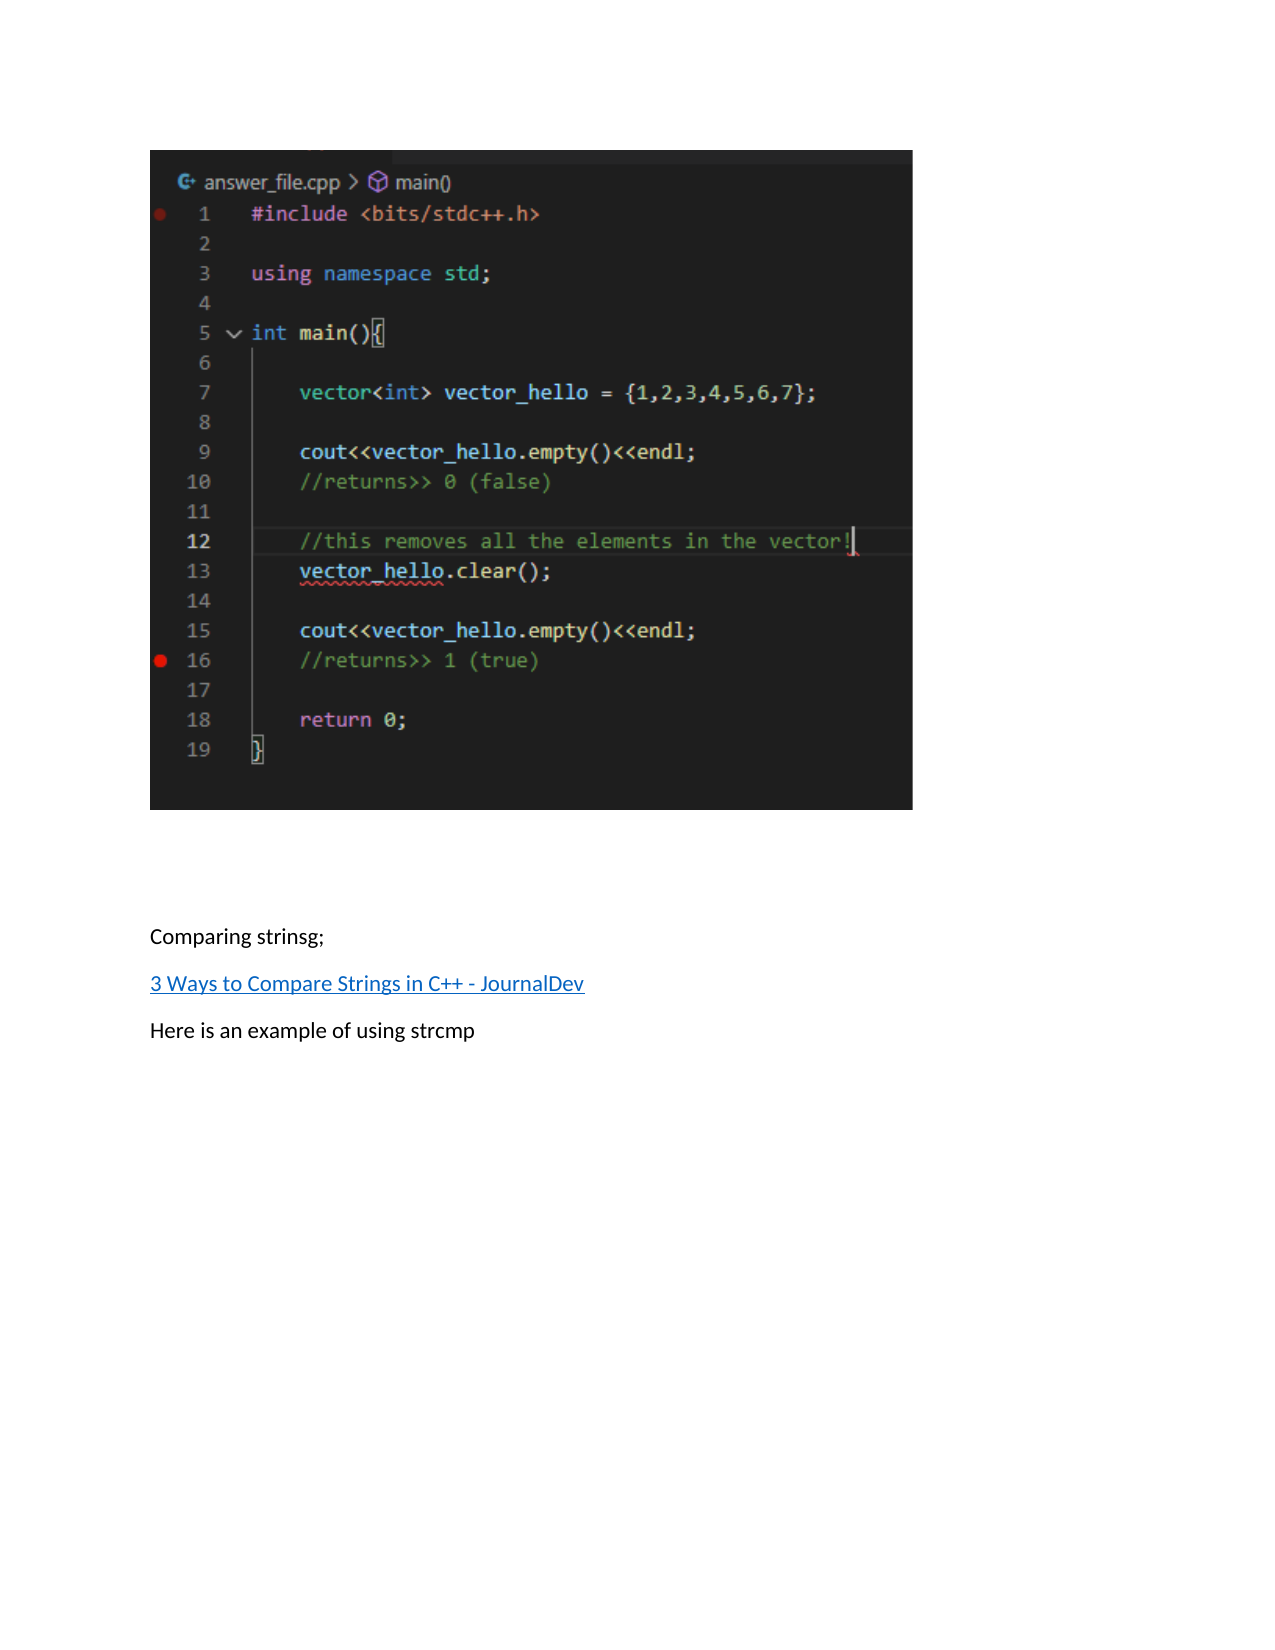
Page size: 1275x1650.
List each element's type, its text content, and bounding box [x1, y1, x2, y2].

text Here is an example of using strcmp [150, 1016, 1125, 1044]
text Comparing strinsg; [150, 922, 1125, 950]
picture [150, 150, 913, 810]
text 3 Ways to Compare Strings in C++ - JournalDev [150, 969, 1125, 997]
